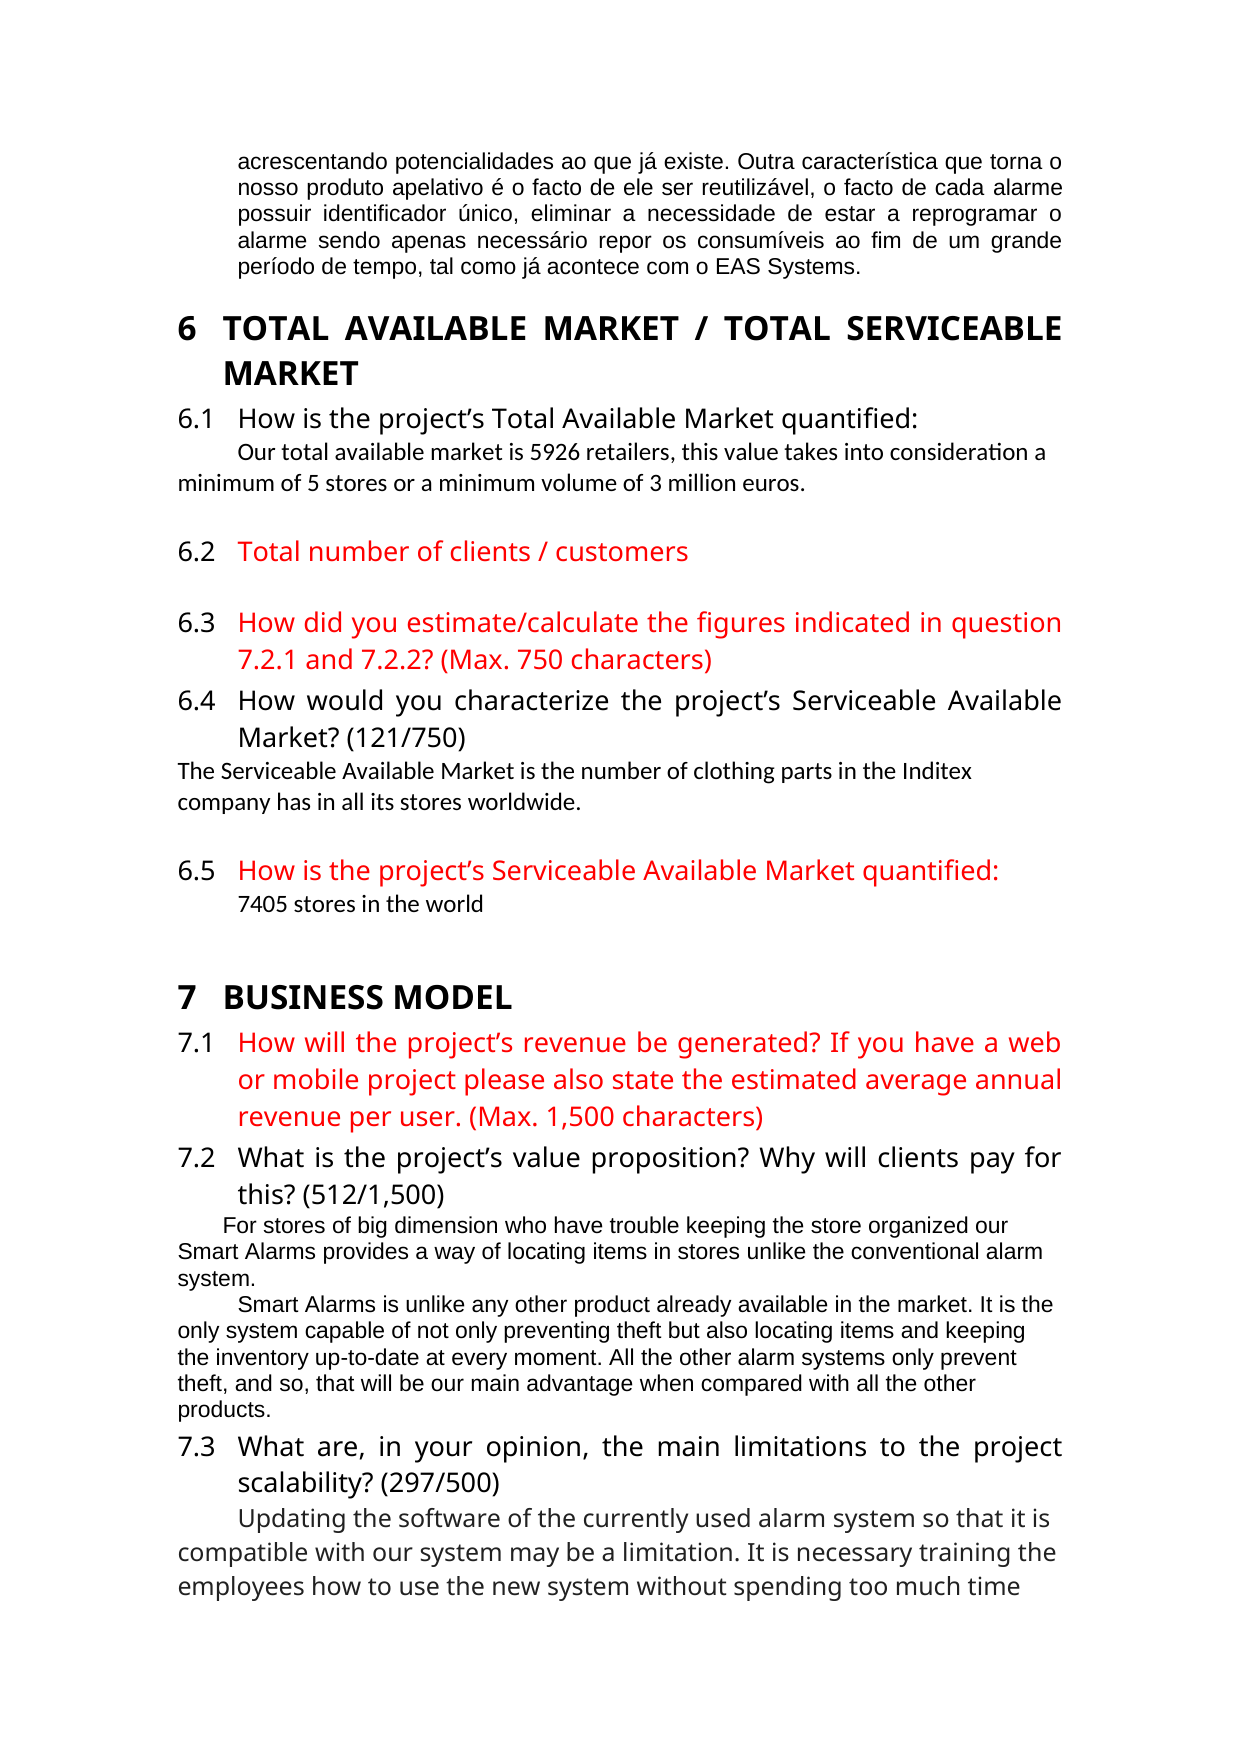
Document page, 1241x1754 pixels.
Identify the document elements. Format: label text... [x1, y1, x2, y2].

subtitle How is the project’s Total Available Market quantified: [177, 399, 1063, 436]
subtitle How would you characterize the project’s Serviceable Available Market? (121/750) [177, 681, 1063, 755]
subtitle TOTAL AVAILABLE MARKET / TOTAL SERVICEABLE MARKET [177, 304, 1063, 395]
text The Serviceable Available Market is the number of clothing parts in the Inditex company has in all its stores worldwide. [177, 755, 1063, 816]
text 7405 stores in the world [177, 888, 1063, 918]
subtitle How will the project’s revenue be generated? If you have a web or mobile project please also state the estimated average annual revenue per user. (Max. 1,500 characters) [177, 1023, 1063, 1134]
subtitle What is the project’s value proposition? Why will clients pay for this? (512/1,500) [177, 1138, 1063, 1212]
subtitle How did you estimate/calculate the figures indicated in question 7.2.1 and 7.2.2? (Max. 750 characters) [177, 603, 1063, 677]
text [237, 148, 1063, 279]
text Our total available market is 5926 retailers, this value takes into consideration a minimum of 5 stores or a minimum volume of 3 million euros. [177, 436, 1063, 497]
subtitle Total number of clients / customers [177, 532, 1063, 569]
subtitle How is the project’s Serviceable Available Market quantified: [177, 851, 1063, 888]
subtitle What are, in your opinion, the main limitations to the project scalability? (297/500) [177, 1427, 1063, 1501]
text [177, 1501, 1063, 1603]
subtitle BUSINESS MODEL [177, 974, 1063, 1019]
text For stores of big dimension who have trouble keeping the store organized our Smart Alarms provides a way of locating items in stores unlike the conventional alarm system. [177, 1212, 1063, 1291]
text Smart Alarms is unlike any other product already available in the market. It is the only system capable of not only preventing theft but also locating items and keeping the inventory up-to-date at every moment. All the other alarm systems only prevent theft, and so, that will be our main advantage when compared with all the other products. [177, 1291, 1063, 1423]
